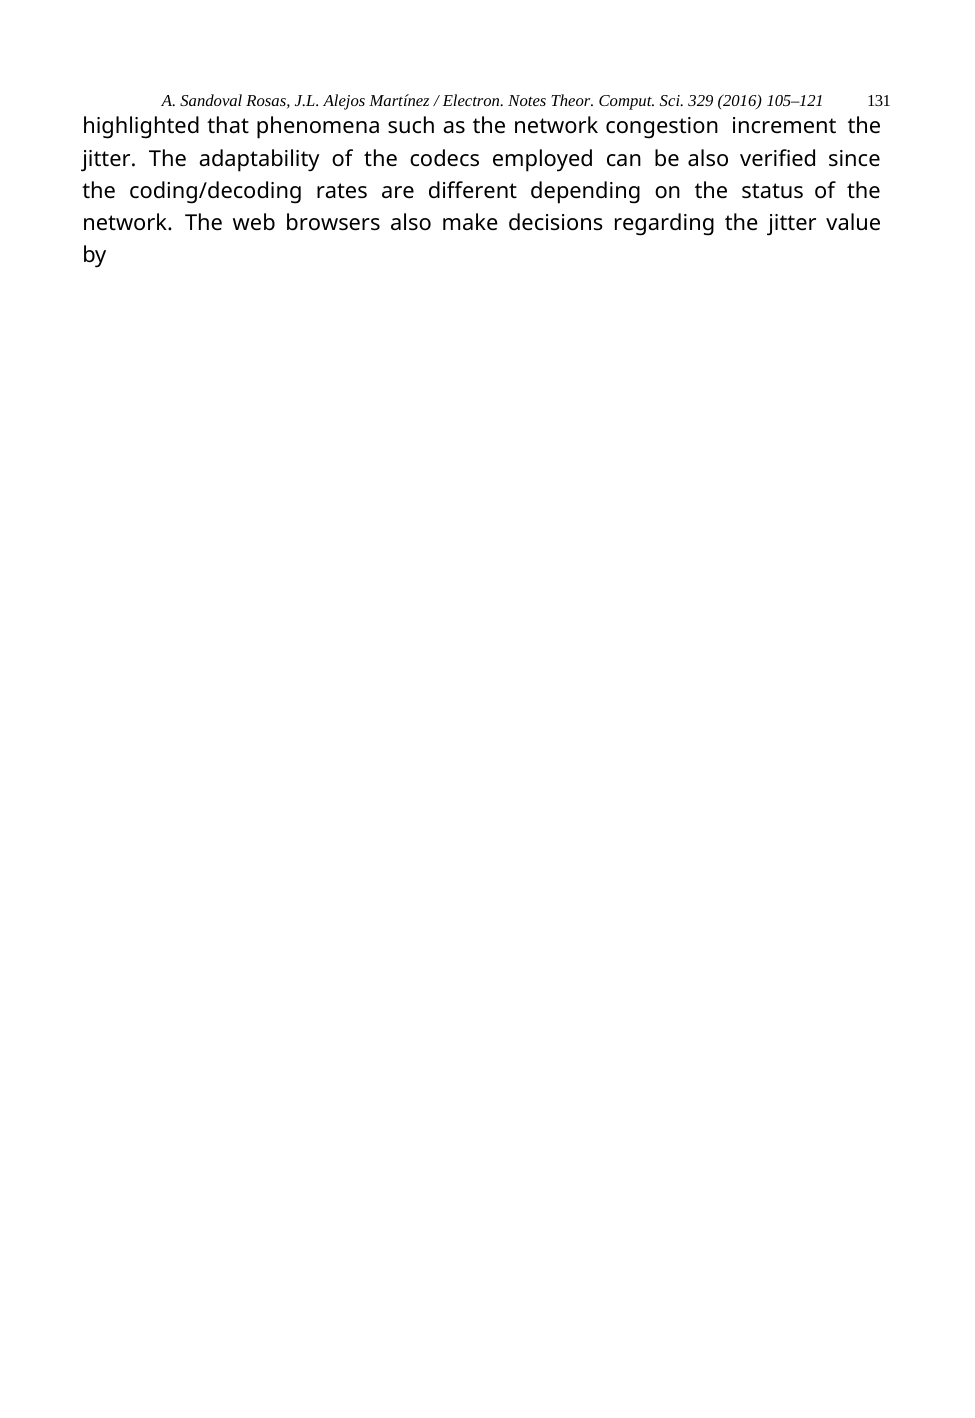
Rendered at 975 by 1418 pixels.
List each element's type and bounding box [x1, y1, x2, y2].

text [82, 110, 881, 268]
